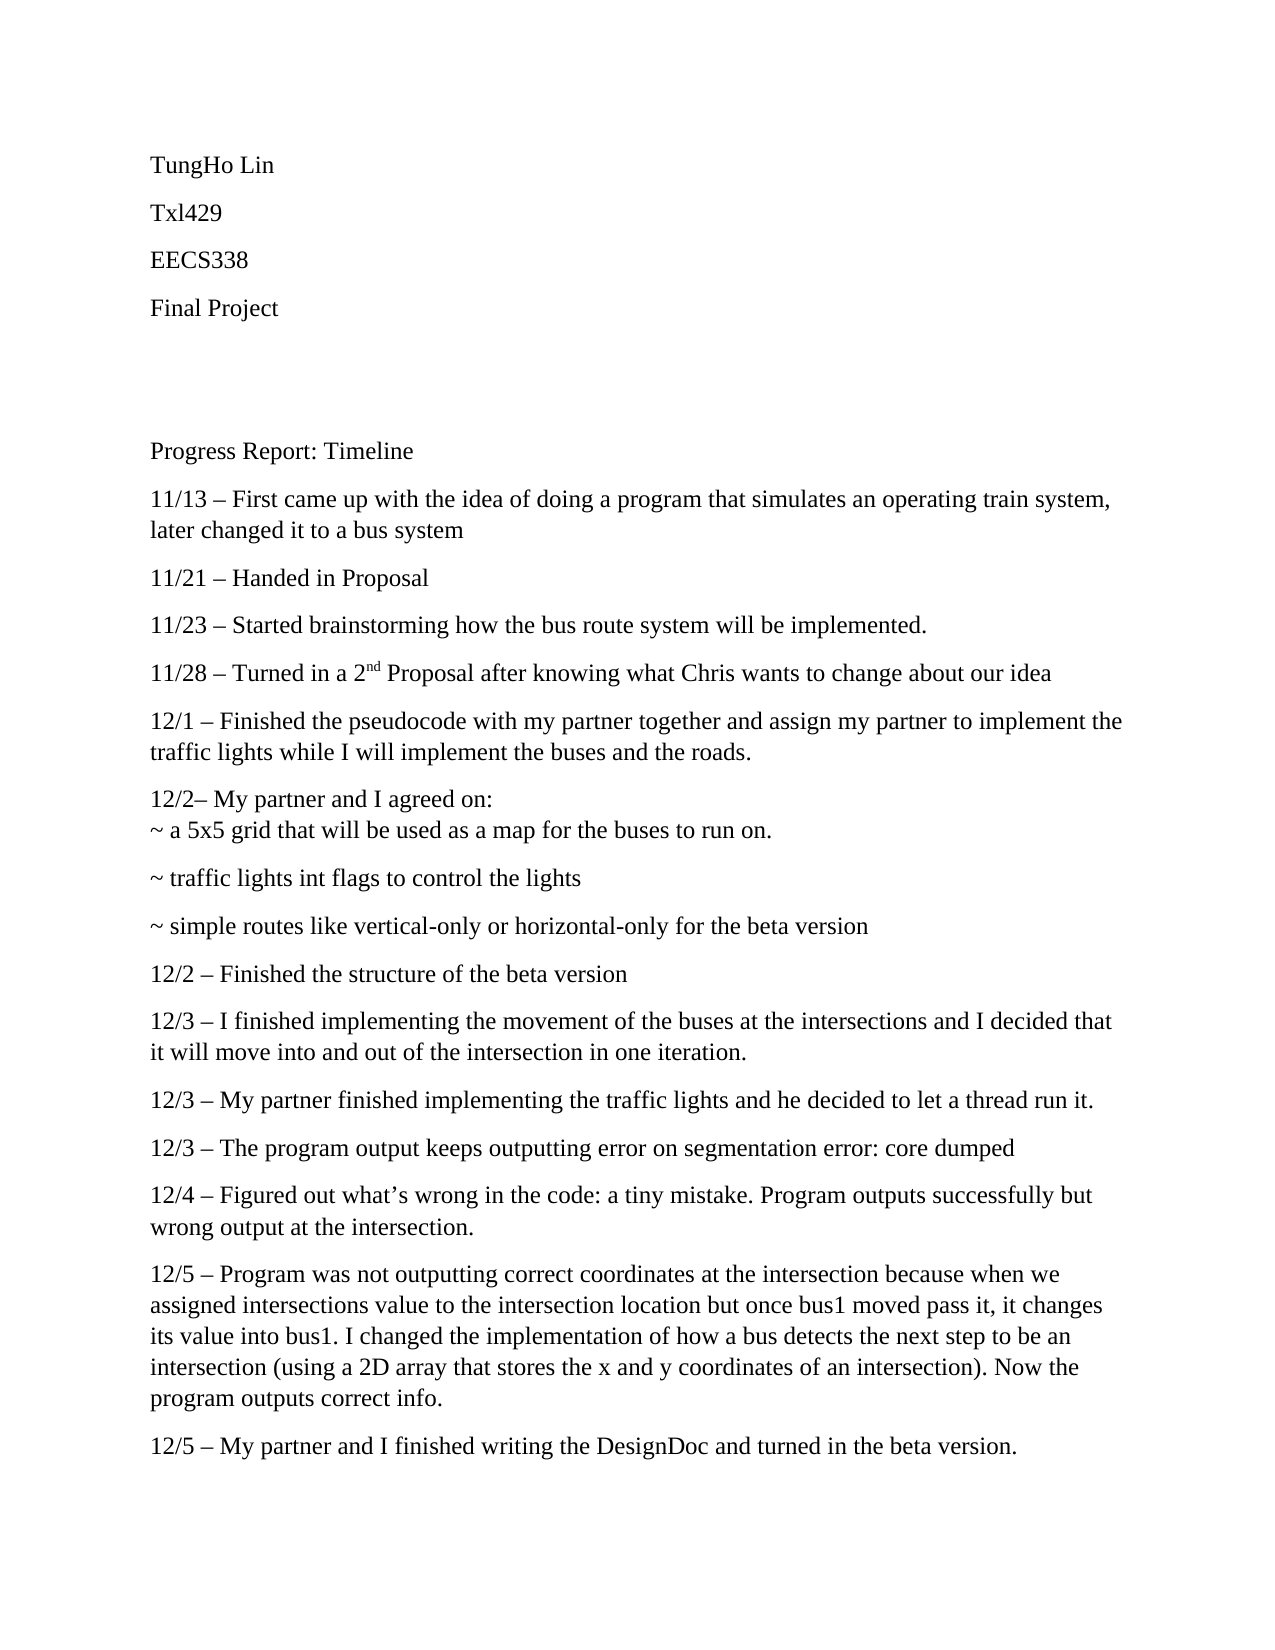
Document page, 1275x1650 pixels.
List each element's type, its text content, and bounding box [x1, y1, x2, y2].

text 12/3 – I finished implementing the movement of the buses at the intersections and I decided that it will move into and out of the intersection in one iteration. [150, 1006, 1125, 1066]
text Txl429 [150, 198, 1125, 226]
text ~ traffic lights int flags to control the lights [150, 863, 1125, 892]
text 12/1 – Finished the pseudocode with my partner together and assign my partner to implement the traffic lights while I will implement the buses and the roads. [150, 706, 1125, 766]
text 12/3 – My partner finished implementing the traffic lights and he decided to let a thread run it. [150, 1085, 1125, 1114]
text 12/4 – Figured out what’s wrong in the code: a tiny mistake. Program outputs successfully but wrong output at the intersection. [150, 1181, 1125, 1240]
text Final Project [150, 293, 1125, 322]
text 11/13 – First came up with the idea of doing a program that simulates an operating train system, later changed it to a bus system [150, 484, 1125, 544]
text 12/5 – Program was not outputting correct coordinates at the intersection because when we assigned intersections value to the intersection location but once bus1 moved pass it, it changes its value into bus1. I changed the implementation of how a bus detects the next step to be an intersection (using a 2D array that stores the x and y coordinates of an intersection). Now the program outputs correct info. [150, 1259, 1125, 1412]
text Progress Report: Timeline [150, 436, 1125, 465]
text 12/3 – The program output keeps outputting error on segmentation error: core dumped [150, 1133, 1125, 1162]
text 12/5 – My partner and I finished writing the DesignDoc and turned in the beta version. [150, 1431, 1125, 1460]
text 12/2– My partner and I agreed on: ~ a 5x5 grid that will be used as a map for the buses to run on. [150, 784, 1125, 844]
text ~ simple routes like vertical-only or horizontal-only for the beta version [150, 911, 1125, 940]
text EECS338 [150, 245, 1125, 274]
text 11/28 – Turned in a 2nd Proposal after knowing what Chris wants to change about our idea [150, 658, 1125, 687]
text 11/23 – Started brainstorming how the bus route system will be implemented. [150, 610, 1125, 639]
text 11/21 – Handed in Proposal [150, 563, 1125, 591]
text 12/2 – Finished the structure of the beta version [150, 959, 1125, 987]
text TungHo Lin [150, 150, 1125, 179]
